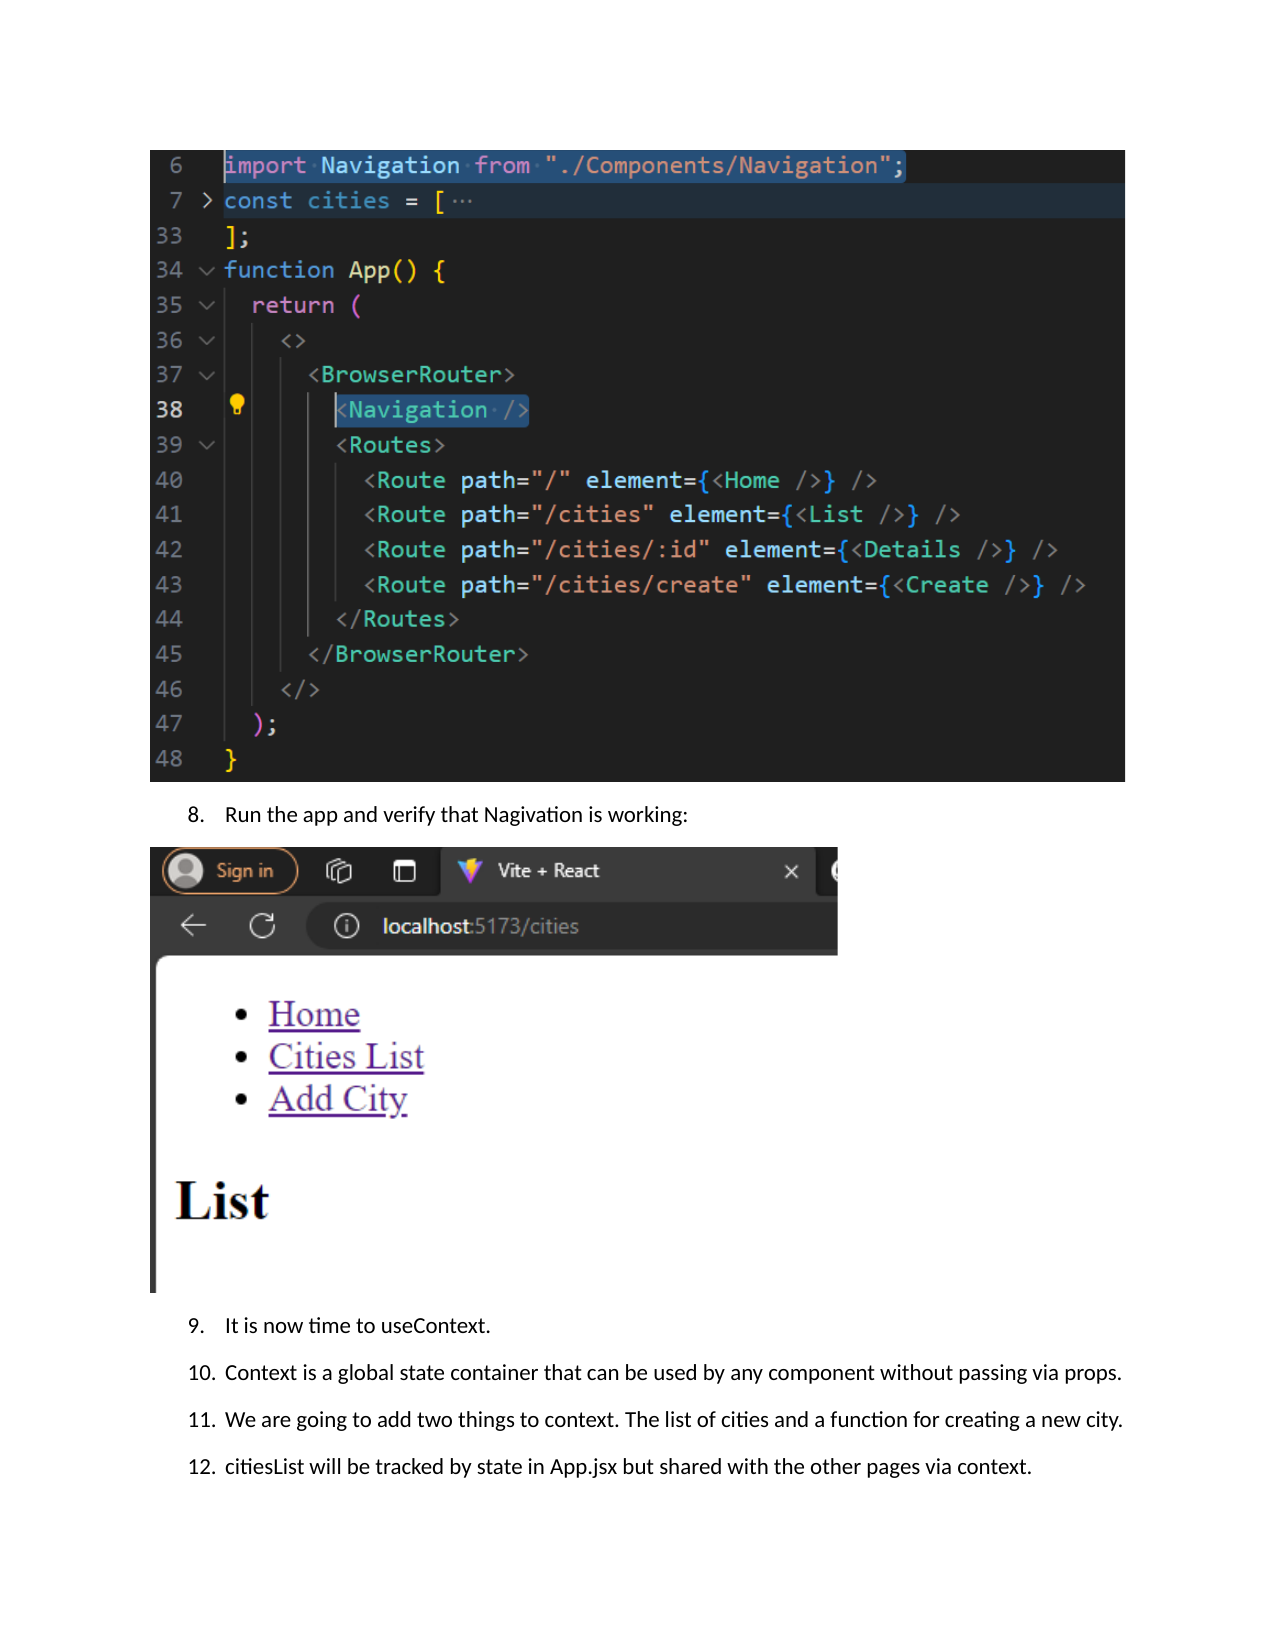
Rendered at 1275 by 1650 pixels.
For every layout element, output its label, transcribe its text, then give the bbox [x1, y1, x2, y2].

list Context is a global state container that can be used by any component without passing via props. [187, 1358, 1125, 1386]
list Run the app and verify that Nagivation is working: [187, 800, 1125, 828]
list We are going to add two things to context. The list of cities and a function for creating a new city. [187, 1405, 1125, 1433]
list It is now time to useContext. [187, 1311, 1125, 1339]
picture [150, 150, 1125, 782]
list citiesList will be tracked by state in App.jsx but shared with the other pages via context. [187, 1452, 1125, 1480]
picture [150, 847, 838, 1293]
